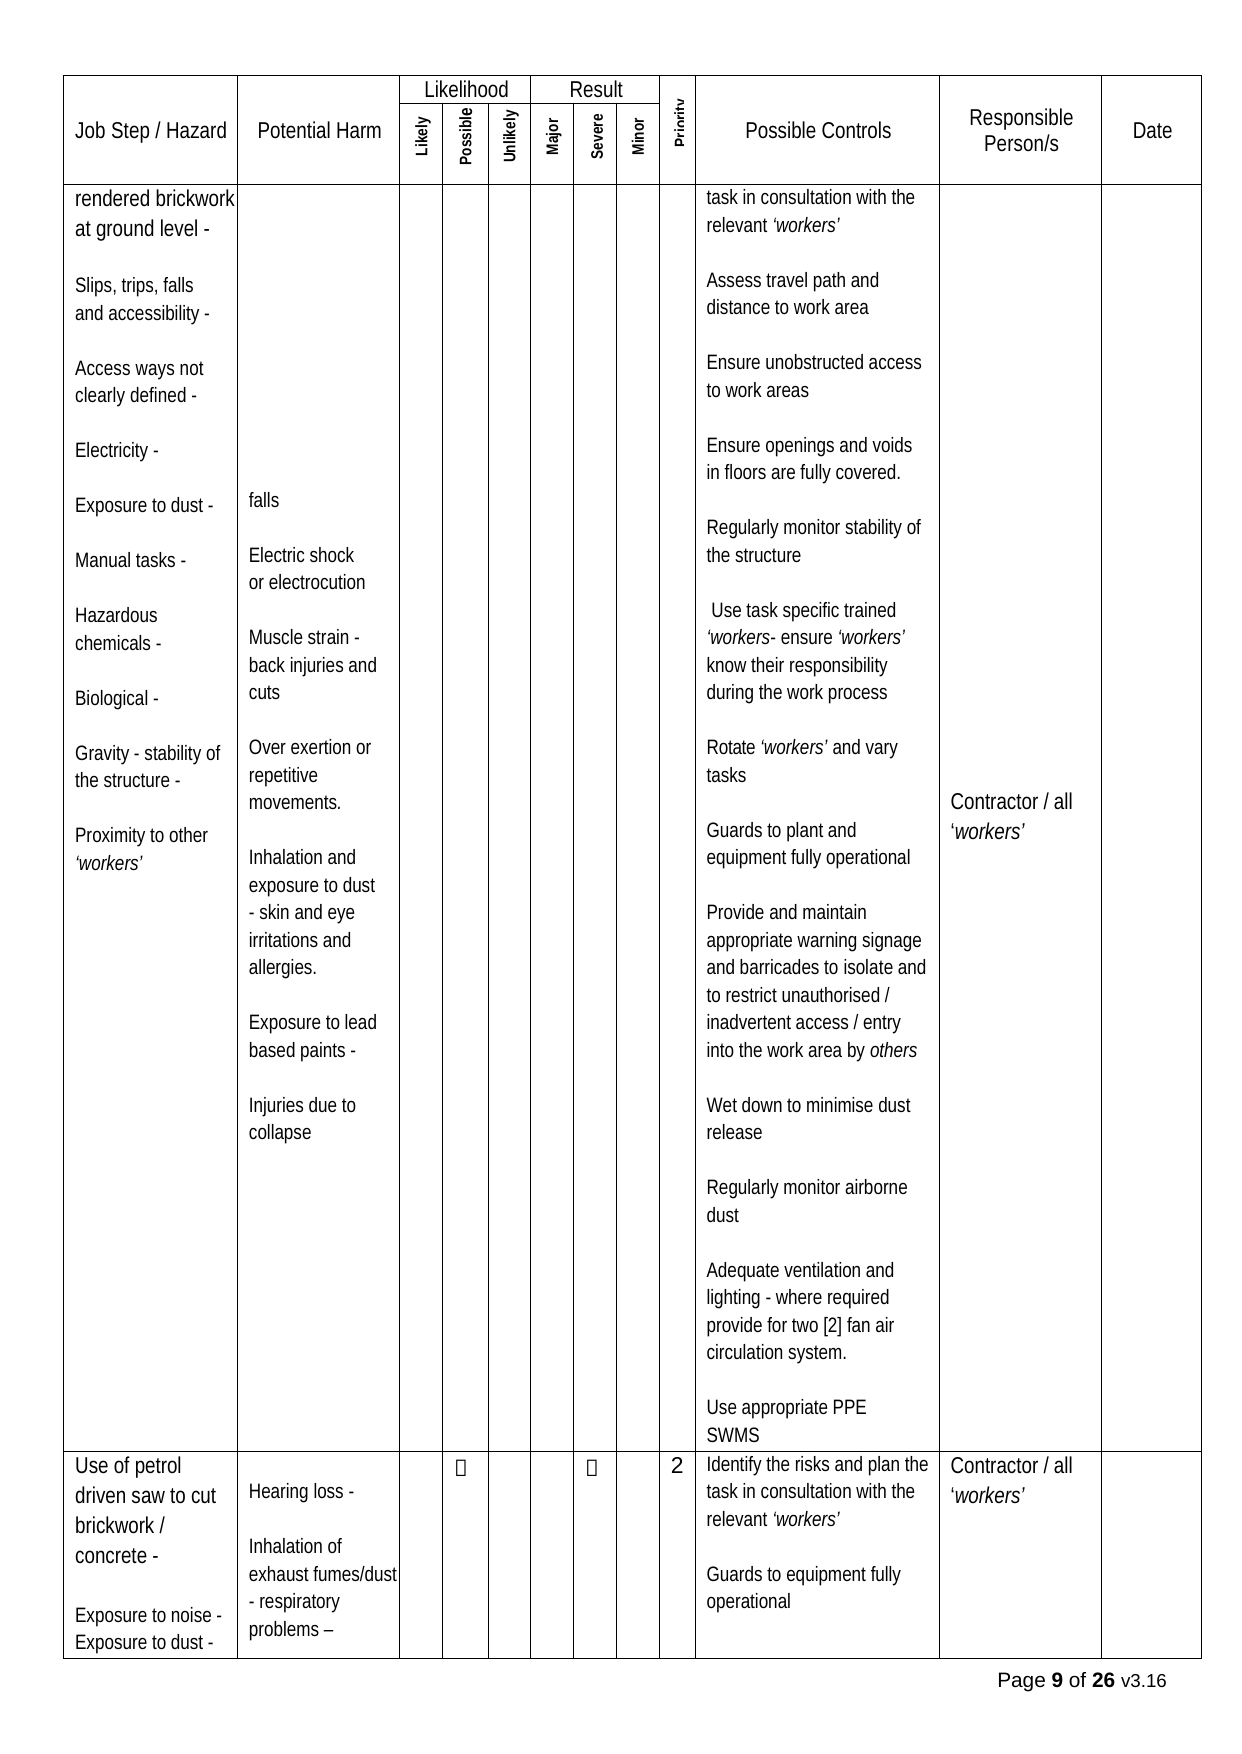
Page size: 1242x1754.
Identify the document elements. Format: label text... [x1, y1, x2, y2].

table_cell  [574, 1452, 616, 1658]
table_cell [1102, 185, 1201, 1451]
table_header Possible Controls [696, 76, 939, 184]
table_cell 2 [660, 185, 695, 1451]
table_header Likelihood [400, 76, 530, 102]
table_header Result [531, 76, 659, 102]
table_header Job Step / Hazard [64, 76, 237, 184]
table_cell Possible [443, 104, 488, 184]
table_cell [238, 185, 399, 1451]
table_cell Likely [400, 104, 442, 184]
table_header Responsible Person/s [940, 76, 1101, 184]
table_cell Unlikely [489, 104, 530, 184]
table_cell 2 [660, 1452, 695, 1658]
table_cell  [443, 185, 488, 1451]
table_header Date [1102, 76, 1201, 184]
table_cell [238, 1452, 399, 1658]
table_cell  [443, 1452, 488, 1658]
table_cell [489, 185, 530, 1451]
table_header Potential Harm [238, 76, 399, 184]
table_cell [489, 1452, 530, 1658]
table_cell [64, 1452, 237, 1658]
table_cell [400, 185, 442, 1451]
table_cell Contractor / all ‘workers’ [940, 1452, 1101, 1658]
table_cell [617, 185, 659, 1451]
table_cell Minor [617, 104, 659, 184]
table_cell [531, 1452, 573, 1658]
table_cell [574, 185, 616, 1451]
table_header Priority [660, 76, 695, 184]
table_cell [617, 1452, 659, 1658]
table_cell [531, 185, 573, 1451]
table_cell [400, 1452, 442, 1658]
table_cell Severe [574, 104, 616, 184]
table_cell Major [531, 104, 573, 184]
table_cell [696, 1452, 939, 1658]
table_cell [1102, 1452, 1201, 1658]
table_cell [64, 185, 237, 1451]
table_cell Supervisor Contractor / all ‘workers’ [940, 185, 1101, 1451]
